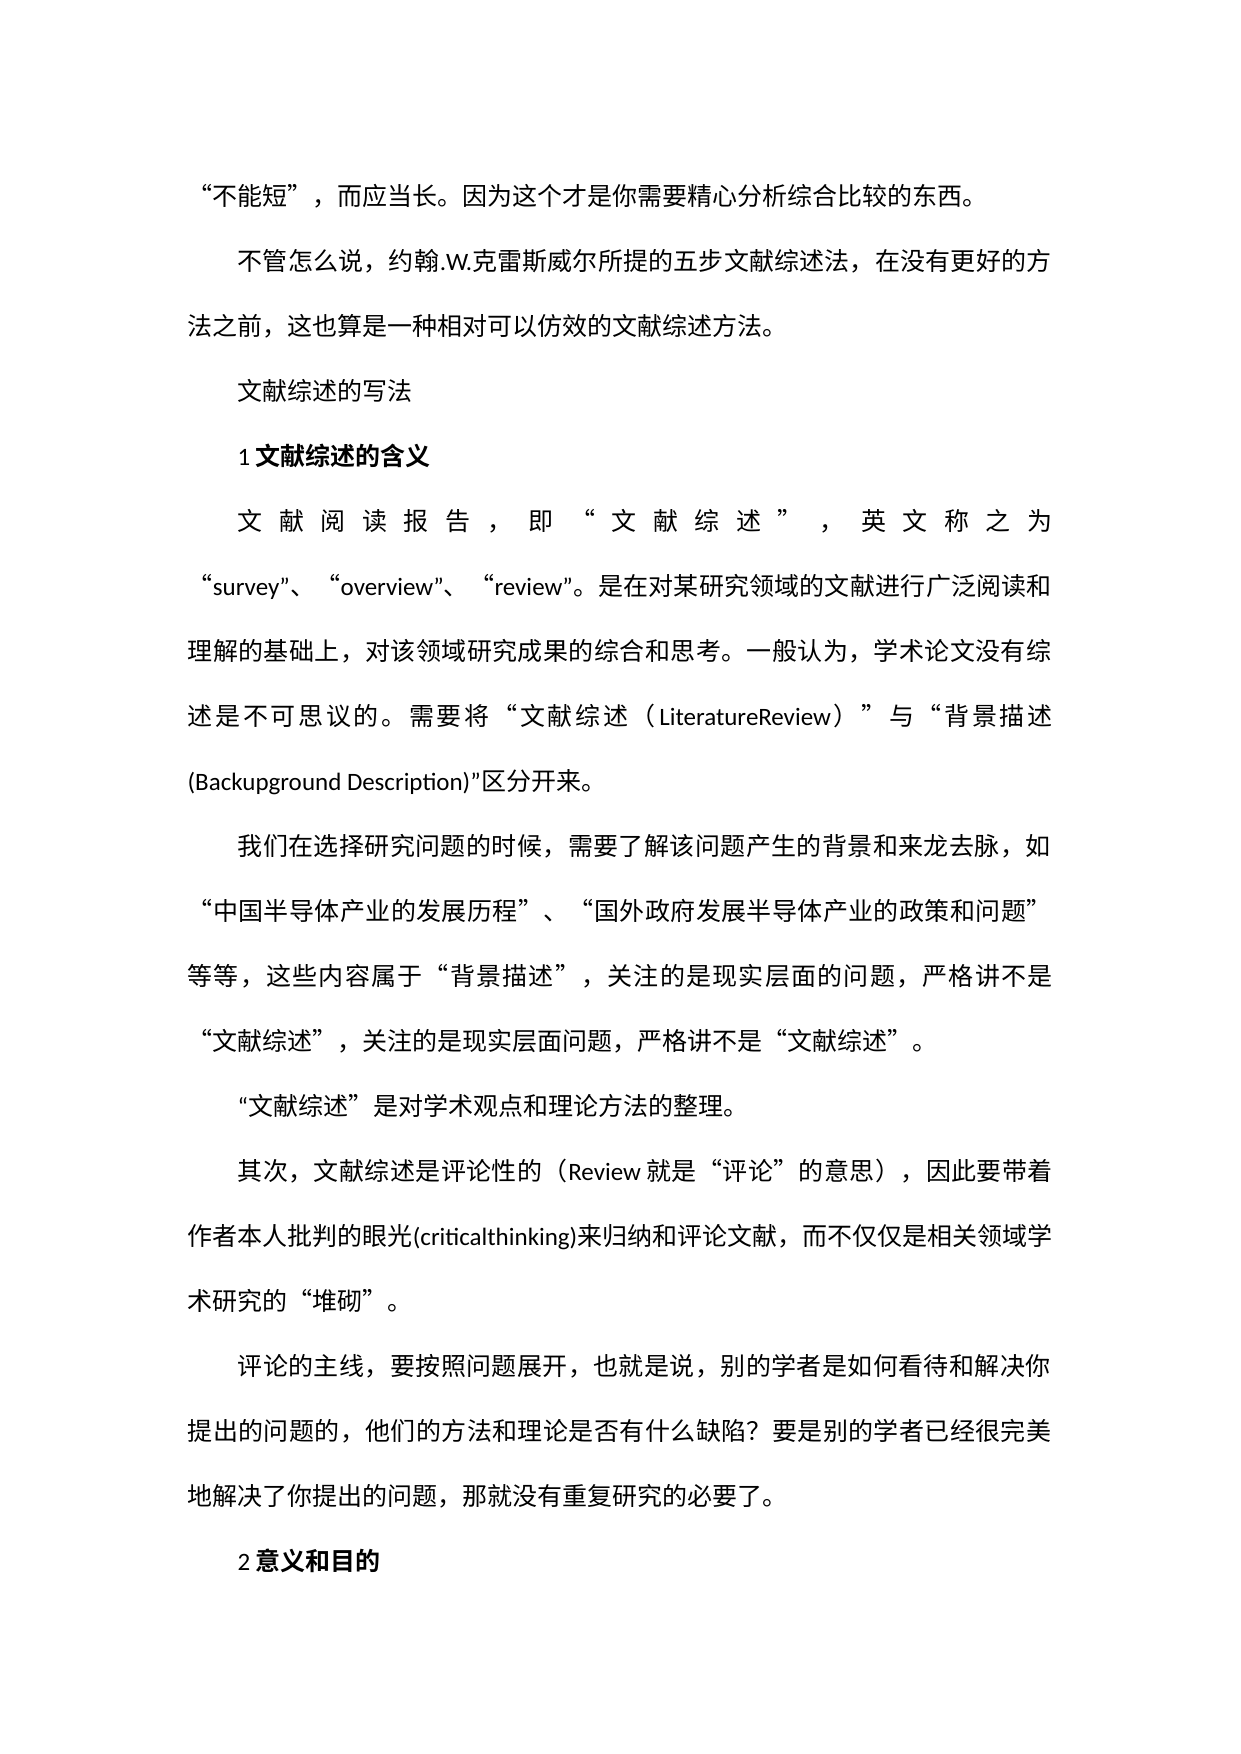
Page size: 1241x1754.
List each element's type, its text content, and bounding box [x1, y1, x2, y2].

text 1文献综述的含义 [187, 422, 1053, 487]
text 我们在选择研究问题的时候，需要了解该问题产生的背景和来龙去脉，如“中国半导体产业的发展历程”、“国外政府发展半导体产业的政策和问题”等等，这些内容属于“背景描述”，关注的是现实层面的问题，严格讲不是“文献综述”，关注的是现实层面问题，严格讲不是“文献综述”。 [187, 812, 1053, 1072]
text 2意义和目的 [187, 1527, 1053, 1592]
text 不管怎么说，约翰.W.克雷斯威尔所提的五步文献综述法，在没有更好的方法之前，这也算是一种相对可以仿效的文献综述方法。 [187, 227, 1053, 357]
text 评论的主线，要按照问题展开，也就是说，别的学者是如何看待和解决你提出的问题的，他们的方法和理论是否有什么缺陷？要是别的学者已经很完美地解决了你提出的问题，那就没有重复研究的必要了。 [187, 1332, 1053, 1527]
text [187, 162, 1053, 227]
text 其次，文献综述是评论性的（Review就是“评论”的意思），因此要带着作者本人批判的眼光(criticalthinking)来归纳和评论文献，而不仅仅是相关领域学术研究的“堆砌”。 [187, 1137, 1053, 1332]
text 文献综述的写法 [187, 357, 1053, 422]
text 文献阅读报告，即“文献综述”，英文称之为“survey”、“overview”、“review”。是在对某研究领域的文献进行广泛阅读和理解的基础上，对该领域研究成果的综合和思考。一般认为，学术论文没有综述是不可思议的。需要将“文献综述（LiteratureReview）”与“背景描述(Backupground Description)”区分开来。 [187, 487, 1053, 812]
text “文献综述”是对学术观点和理论方法的整理。 [187, 1072, 1053, 1137]
